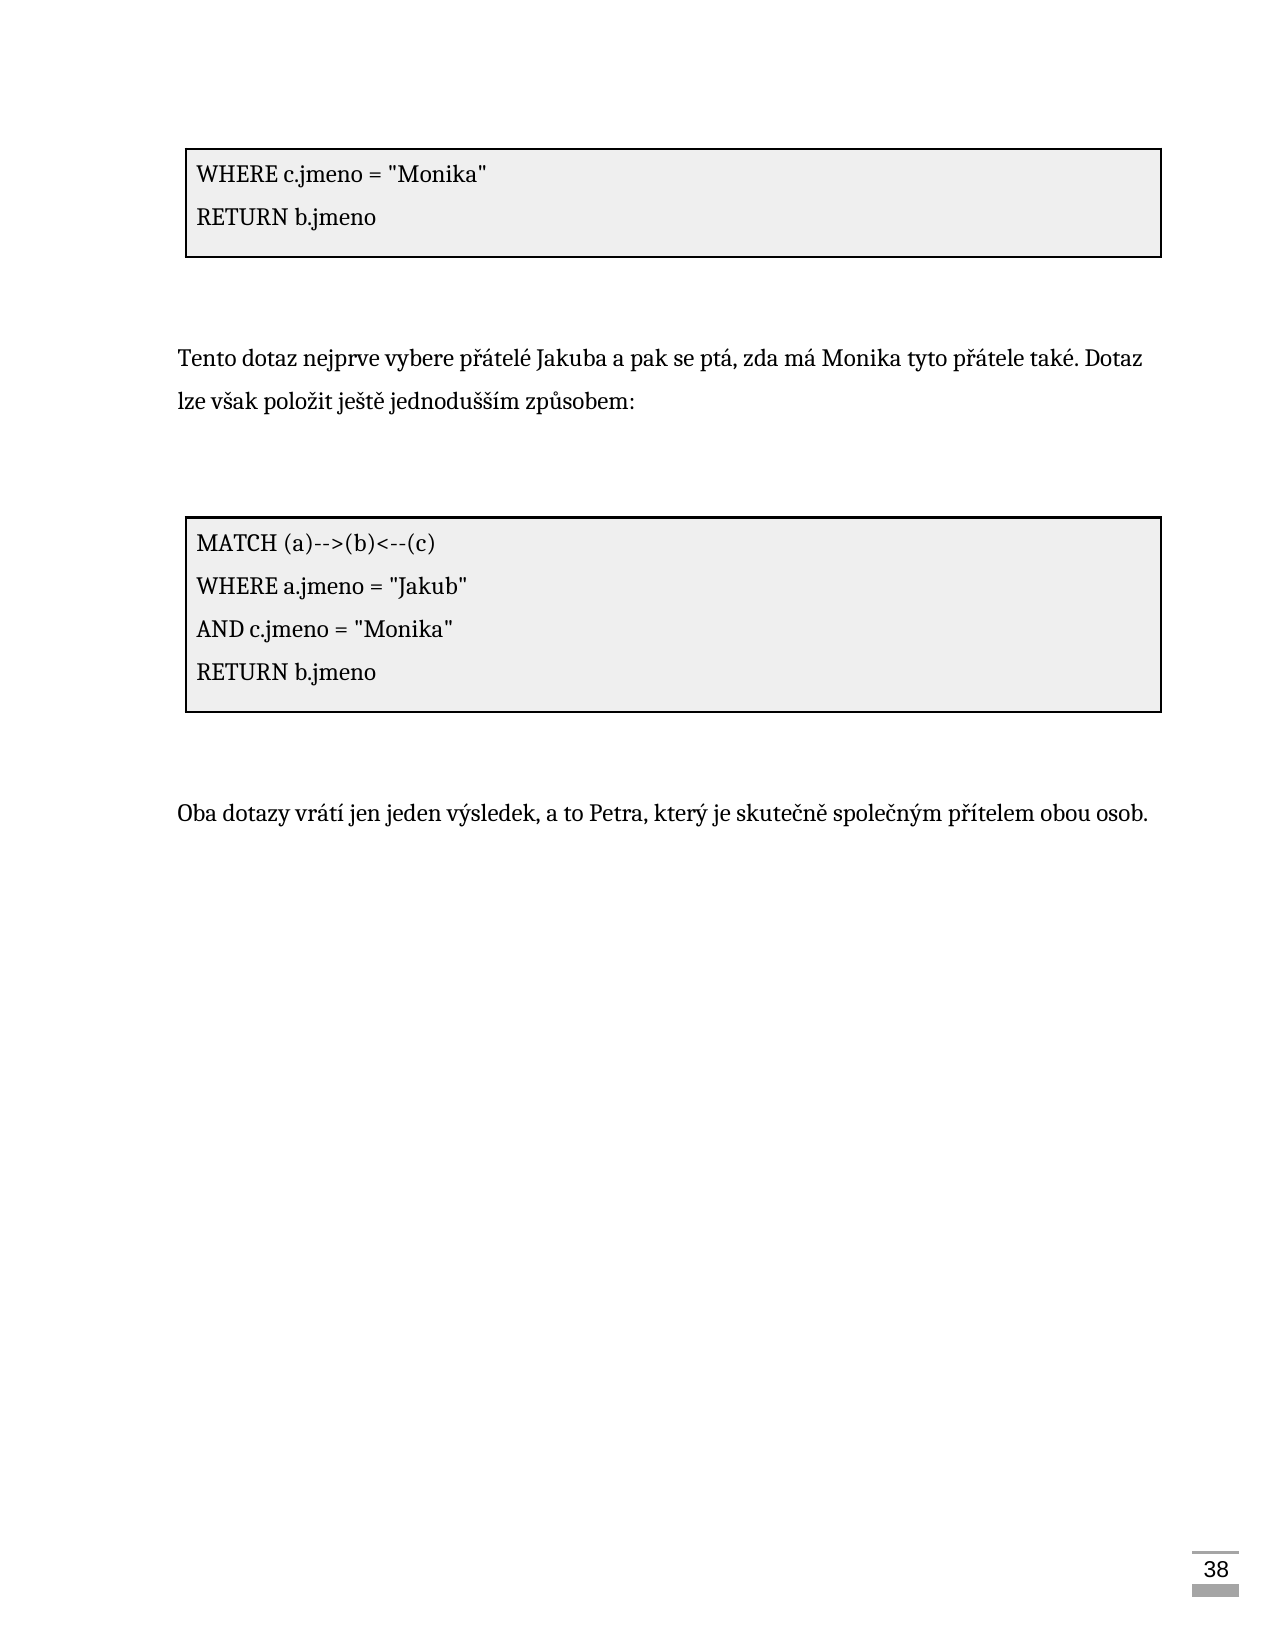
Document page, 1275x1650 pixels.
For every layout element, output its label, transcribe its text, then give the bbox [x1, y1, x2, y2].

table_header MATCH (a)-->(b) WHERE a.jmeno = "Jakub" WITH b MATCH (c)-->(b) WHERE c.jmeno = "Monika" RETURN b.jmeno [187, 150, 1160, 256]
text Tento dotaz nejprve vybere přátelé Jakuba a pak se ptá, zda má Monika tyto přátele také. Dotaz lze však položit ještě jednodušším způsobem: [177, 344, 1157, 416]
table_header MATCH (a)-->(b)<--(c) WHERE a.jmeno = "Jakub" AND c.jmeno = "Monika" RETURN b.jmeno [187, 519, 1160, 711]
text Oba dotazy vrátí jen jeden výsledek, a to Petra, který je skutečně společným přítelem obou osob. [177, 799, 1157, 828]
